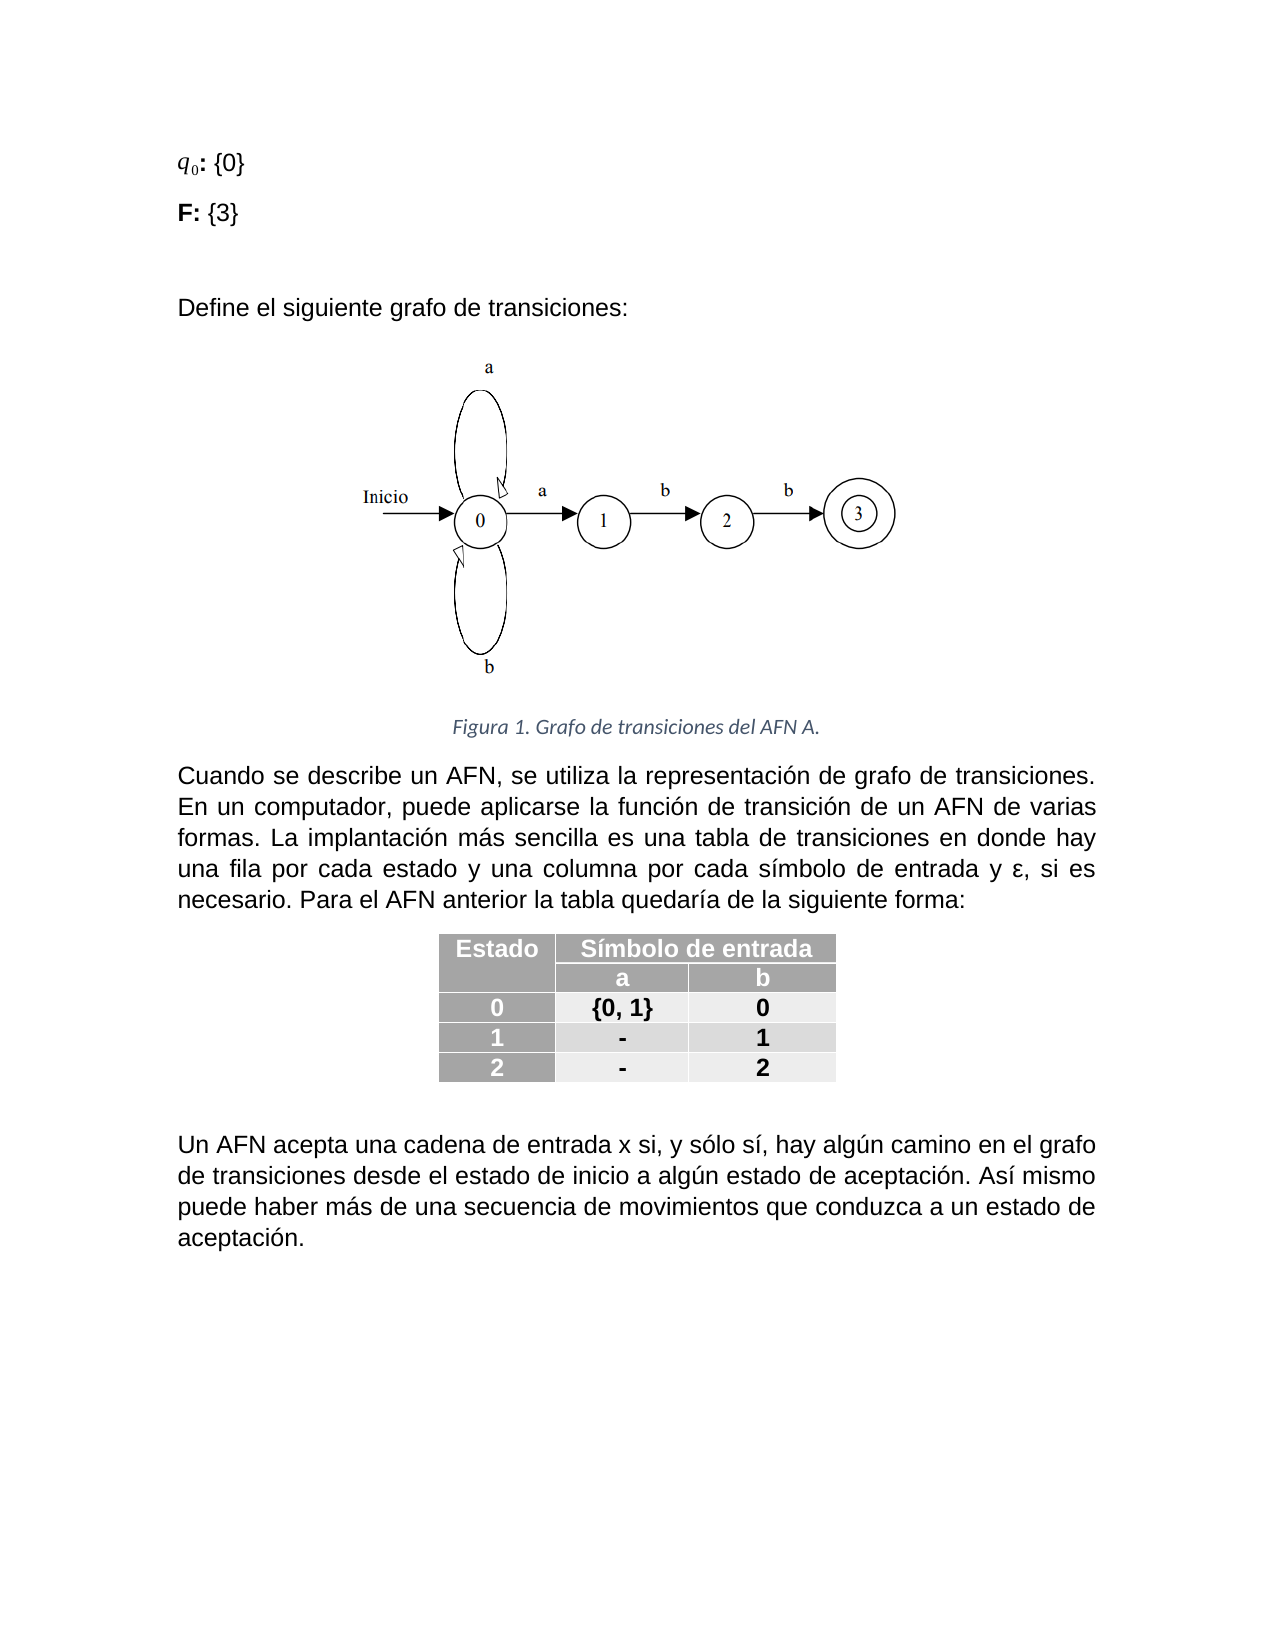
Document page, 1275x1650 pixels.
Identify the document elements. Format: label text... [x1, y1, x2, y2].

table_cell 1 [689, 1023, 836, 1052]
table_header Estado [439, 934, 555, 992]
text F: {3} [177, 198, 1098, 227]
picture [332, 341, 943, 695]
table_header Símbolo de entrada [556, 934, 836, 962]
table_cell 2 [689, 1053, 836, 1082]
text Cuando se describe un AFN, se utiliza la representación de grafo de transiciones. En un computador, puede aplicarse la función de transición de un AFN de varias formas. La implantación más sencilla es una tabla de transiciones en donde hay una fila por cada estado y una columna por cada símbolo de entrada y ε, si es necesario. Para el AFN anterior la tabla quedaría de la siguiente forma: [177, 761, 1098, 914]
table_cell 0 [439, 993, 555, 1022]
text Un AFN acepta una cadena de entrada x si, y sólo sí, hay algún camino en el grafo de transiciones desde el estado de inicio a algún estado de aceptación. Así mismo puede haber más de una secuencia de movimientos que conduzca a un estado de aceptación. [177, 1130, 1098, 1252]
text Define el siguiente grafo de transiciones: [177, 293, 1098, 322]
table_cell b [689, 964, 836, 992]
table_cell - [556, 1023, 688, 1052]
table_cell {0, 1} [556, 993, 688, 1022]
text Figura 1. Grafo de transiciones del AFN A. [177, 713, 1098, 740]
table_cell - [556, 1053, 688, 1082]
table_cell 1 [439, 1023, 555, 1052]
table_cell 0 [689, 993, 836, 1022]
table_cell a [556, 964, 688, 992]
text : {0} [177, 148, 1098, 179]
table_cell 2 [439, 1053, 555, 1082]
